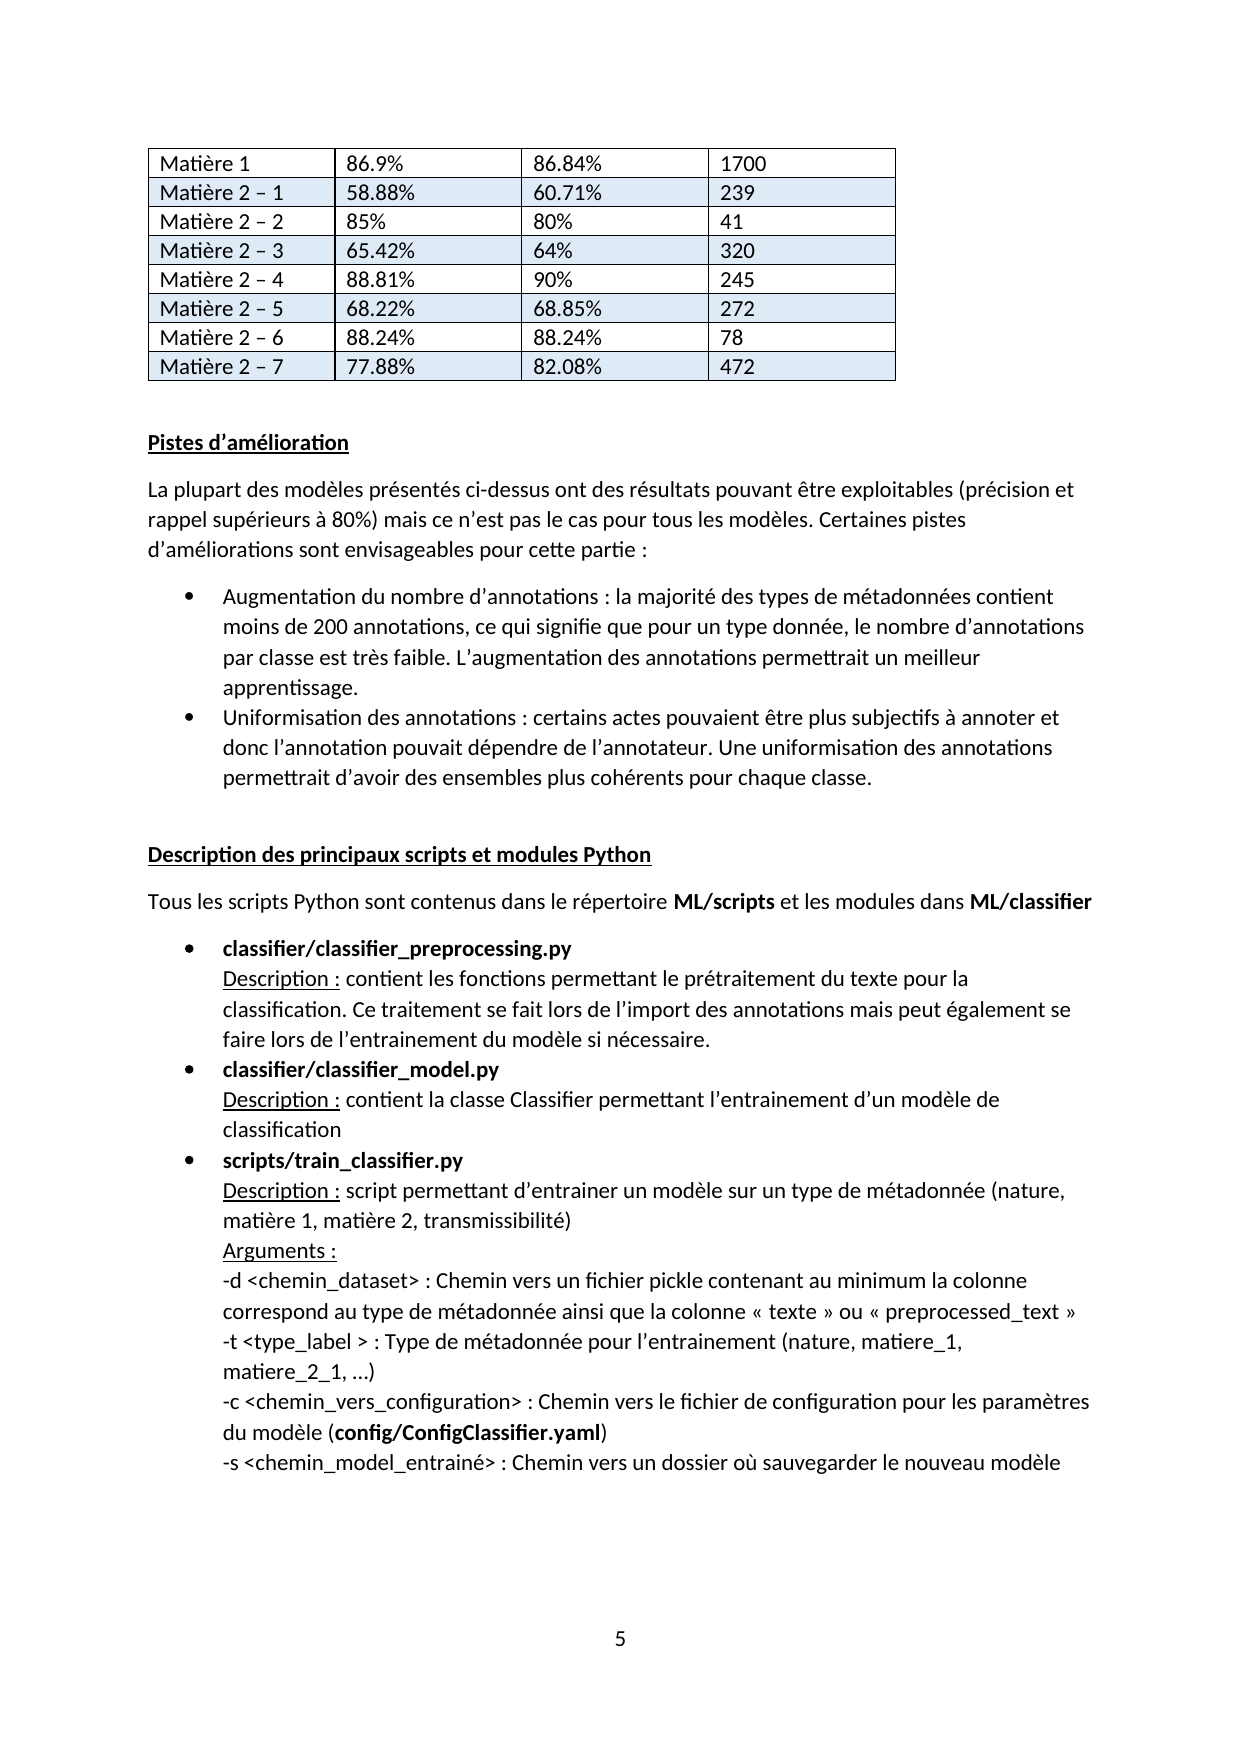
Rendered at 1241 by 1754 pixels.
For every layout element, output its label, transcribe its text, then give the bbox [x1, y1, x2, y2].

list scripts/train_classifier.py [185, 1146, 1093, 1174]
table_cell Matière 1 [149, 149, 334, 177]
table_cell Matière 2 – 2 [149, 207, 334, 235]
table_cell 60.71% [522, 178, 708, 206]
table_cell 86.9% [336, 149, 521, 177]
table_cell 64% [522, 236, 708, 264]
table_cell 245 [709, 265, 895, 293]
table_cell 41 [709, 207, 895, 235]
table_cell 86.84% [522, 149, 708, 177]
table_cell 88.81% [336, 265, 521, 293]
table_cell 88.24% [336, 323, 521, 351]
table_cell 82.08% [522, 352, 708, 380]
table_cell 85% [336, 207, 521, 235]
list classifier/classifier_preprocessing.py [185, 934, 1093, 962]
text Tous les scripts Python sont contenus dans le répertoire ML/scripts et les modules dans ML/classifier [148, 887, 1093, 915]
table_cell 1700 [709, 149, 895, 177]
text La plupart des modèles présentés ci-dessus ont des résultats pouvant être exploitables (précision et rappel supérieurs à 80%) mais ce n’est pas le cas pour tous les modèles. Certaines pistes d’améliorations sont envisageables pour cette partie : [148, 475, 1093, 563]
table_cell 320 [709, 236, 895, 264]
table_cell Matière 2 – 3 [149, 236, 334, 264]
list Description : contient les fonctions permettant le prétraitement du texte pour la classification. Ce traitement se fait lors de l’import des annotations mais peut également se faire lors de l’entrainement du modèle si nécessaire. [223, 964, 1093, 1053]
table_cell 239 [709, 178, 895, 206]
table_cell 90% [522, 265, 708, 293]
table_cell 68.85% [522, 294, 708, 322]
table_cell Matière 2 – 5 [149, 294, 334, 322]
table_cell Matière 2 – 4 [149, 265, 334, 293]
list Description : script permettant d’entrainer un modèle sur un type de métadonnée (nature, matière 1, matière 2, transmissibilité) [223, 1176, 1093, 1234]
list -s <chemin_model_entrainé> : Chemin vers un dossier où sauvegarder le nouveau modèle [223, 1448, 1093, 1476]
table_cell 68.22% [336, 294, 521, 322]
text Description des principaux scripts et modules Python [148, 841, 1093, 868]
list Arguments : [223, 1236, 1093, 1264]
table_cell 272 [709, 294, 895, 322]
table_cell Matière 2 – 7 [149, 352, 334, 380]
table_cell 77.88% [336, 352, 521, 380]
table_cell 78 [709, 323, 895, 351]
text Pistes d’amélioration [148, 428, 1093, 456]
list -d <chemin_dataset> : Chemin vers un fichier pickle contenant au minimum la colonne correspond au type de métadonnée ainsi que la colonne « texte » ou « preprocessed_text » [223, 1267, 1093, 1325]
list Uniformisation des annotations : certains actes pouvaient être plus subjectifs à annoter et donc l’annotation pouvait dépendre de l’annotateur. Une uniformisation des annotations permettrait d’avoir des ensembles plus cohérents pour chaque classe. [185, 703, 1093, 791]
table_cell 80% [522, 207, 708, 235]
table_cell 58.88% [336, 178, 521, 206]
list -t <type_label > : Type de métadonnée pour l’entrainement (nature, matiere_1, matiere_2_1, …) [223, 1327, 1093, 1385]
table_cell 65.42% [336, 236, 521, 264]
table_cell 472 [709, 352, 895, 380]
list Description : contient la classe Classifier permettant l’entrainement d’un modèle de classification [223, 1085, 1093, 1143]
list -c <chemin_vers_configuration> : Chemin vers le fichier de configuration pour les paramètres du modèle (config/ConfigClassifier.yaml) [223, 1387, 1093, 1446]
list classifier/classifier_model.py [185, 1055, 1093, 1083]
table_cell 88.24% [522, 323, 708, 351]
table_cell Matière 2 – 1 [149, 178, 334, 206]
list Augmentation du nombre d’annotations : la majorité des types de métadonnées contient moins de 200 annotations, ce qui signifie que pour un type donnée, le nombre d’annotations par classe est très faible. L’augmentation des annotations permettrait un meilleur apprentissage. [185, 582, 1093, 701]
table_cell Matière 2 – 6 [149, 323, 334, 351]
